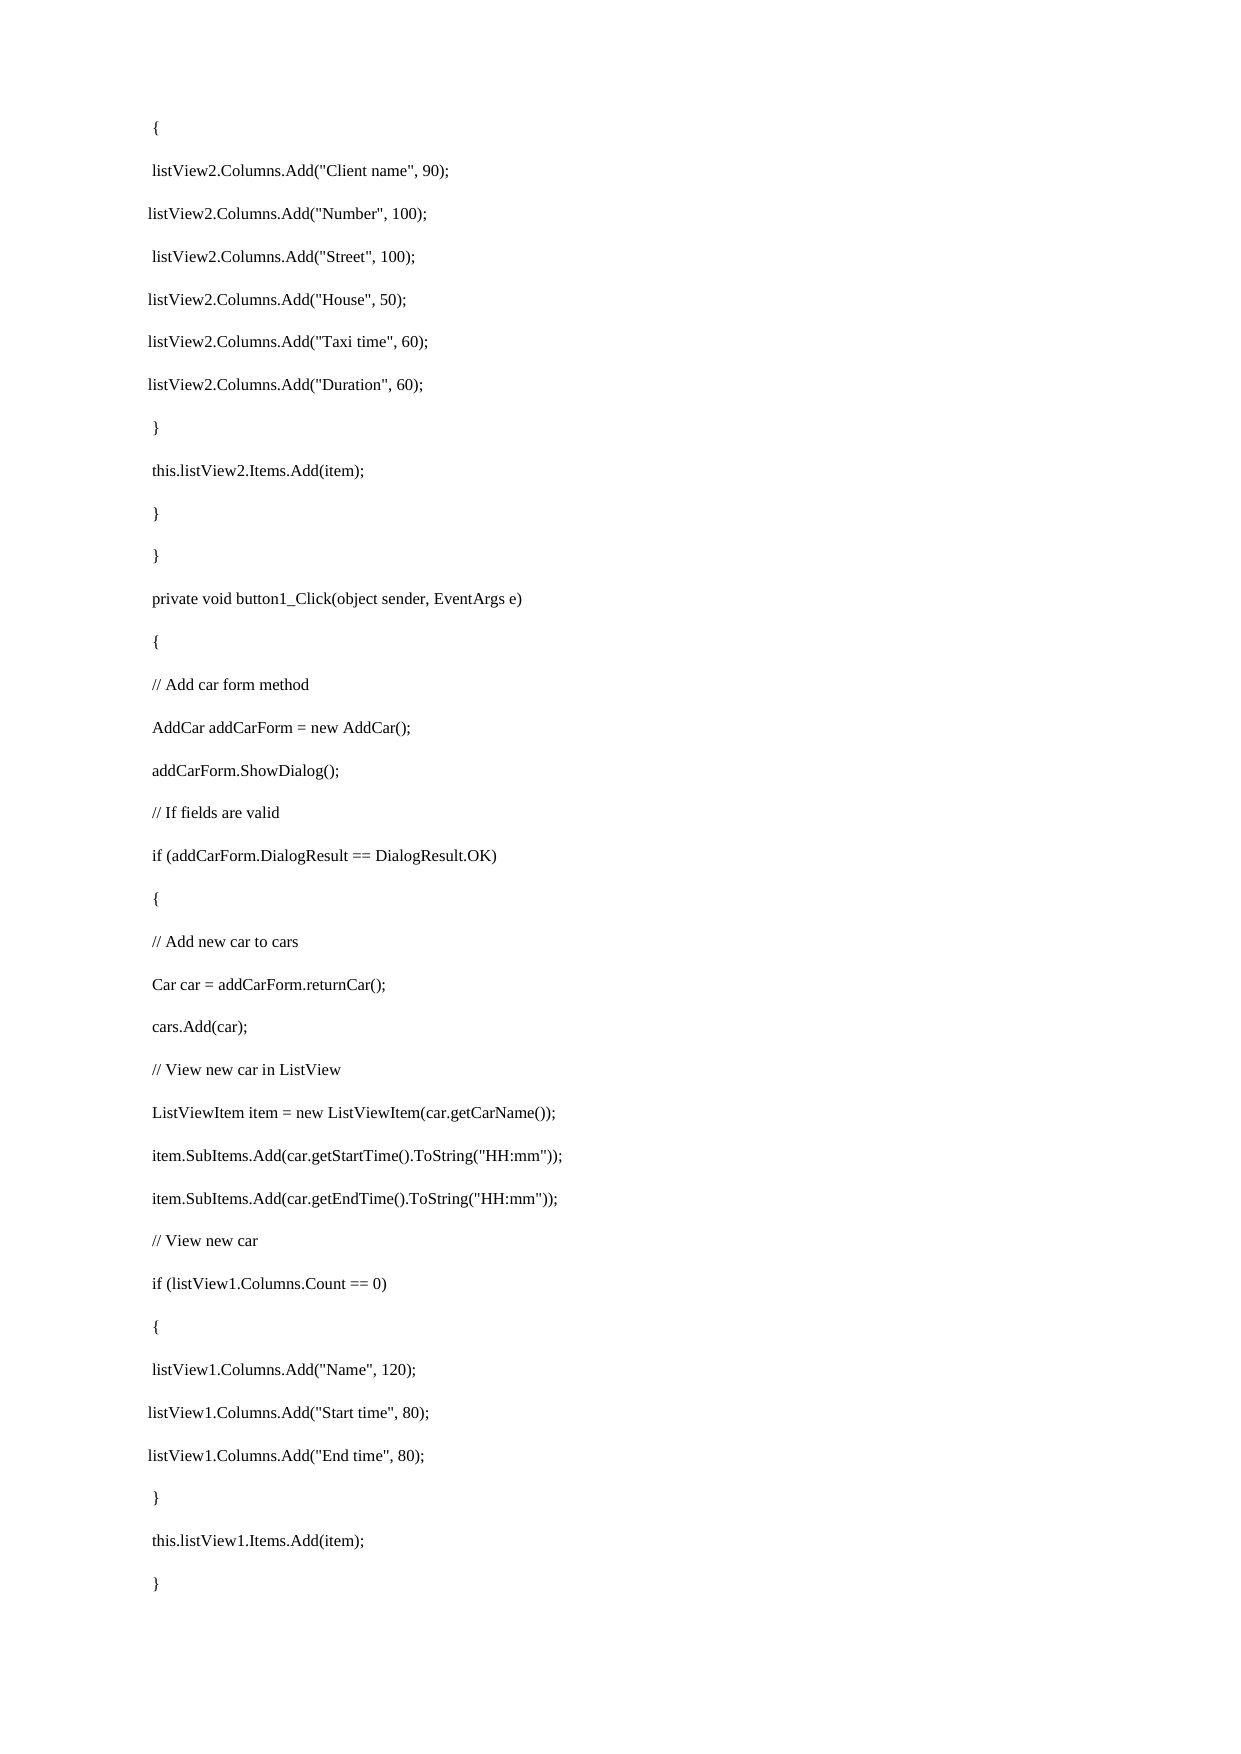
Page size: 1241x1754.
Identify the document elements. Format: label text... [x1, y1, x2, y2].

text this.listView1.Items.Add(item); [148, 1531, 1093, 1550]
text // Add car form method [148, 675, 1093, 694]
text // View new car [148, 1231, 1093, 1250]
text item.SubItems.Add(car.getEndTime().ToString("HH:mm")); [148, 1188, 1093, 1208]
text } [148, 1488, 1093, 1507]
text AddCar addCarForm = new AddCar(); [148, 717, 1093, 737]
text } [148, 503, 1093, 523]
text { [148, 118, 1093, 137]
text listView2.Columns.Add("Street", 100); [148, 247, 1093, 266]
text } [148, 1574, 1093, 1593]
text private void button1_Click(object sender, EventArgs e) [148, 589, 1093, 608]
text addCarForm.ShowDialog(); [148, 760, 1093, 779]
text if (addCarForm.DialogResult == DialogResult.OK) [148, 846, 1093, 865]
text listView2.Columns.Add("Client name", 90); [148, 161, 1093, 180]
text } [148, 418, 1093, 437]
text if (listView1.Columns.Count == 0) [148, 1274, 1093, 1293]
text ListViewItem item = new ListViewItem(car.getCarName()); [148, 1103, 1093, 1122]
text listView1.Columns.Add("End time", 80); [148, 1445, 1093, 1464]
text { [148, 632, 1093, 651]
text // View new car in ListView [148, 1060, 1093, 1079]
text listView2.Columns.Add("Taxi time", 60); [148, 332, 1093, 351]
text { [148, 889, 1093, 908]
text // Add new car to cars [148, 932, 1093, 951]
text listView2.Columns.Add("Duration", 60); [148, 375, 1093, 394]
text listView2.Columns.Add("Number", 100); [148, 204, 1093, 223]
text { [148, 1317, 1093, 1336]
text listView2.Columns.Add("House", 50); [148, 289, 1093, 308]
text listView1.Columns.Add("Name", 120); [148, 1360, 1093, 1379]
text // If fields are valid [148, 803, 1093, 822]
text this.listView2.Items.Add(item); [148, 461, 1093, 480]
text } [148, 546, 1093, 565]
text listView1.Columns.Add("Start time", 80); [148, 1402, 1093, 1422]
text cars.Add(car); [148, 1017, 1093, 1036]
text item.SubItems.Add(car.getStartTime().ToString("HH:mm")); [148, 1146, 1093, 1165]
text Car car = addCarForm.returnCar(); [148, 974, 1093, 993]
